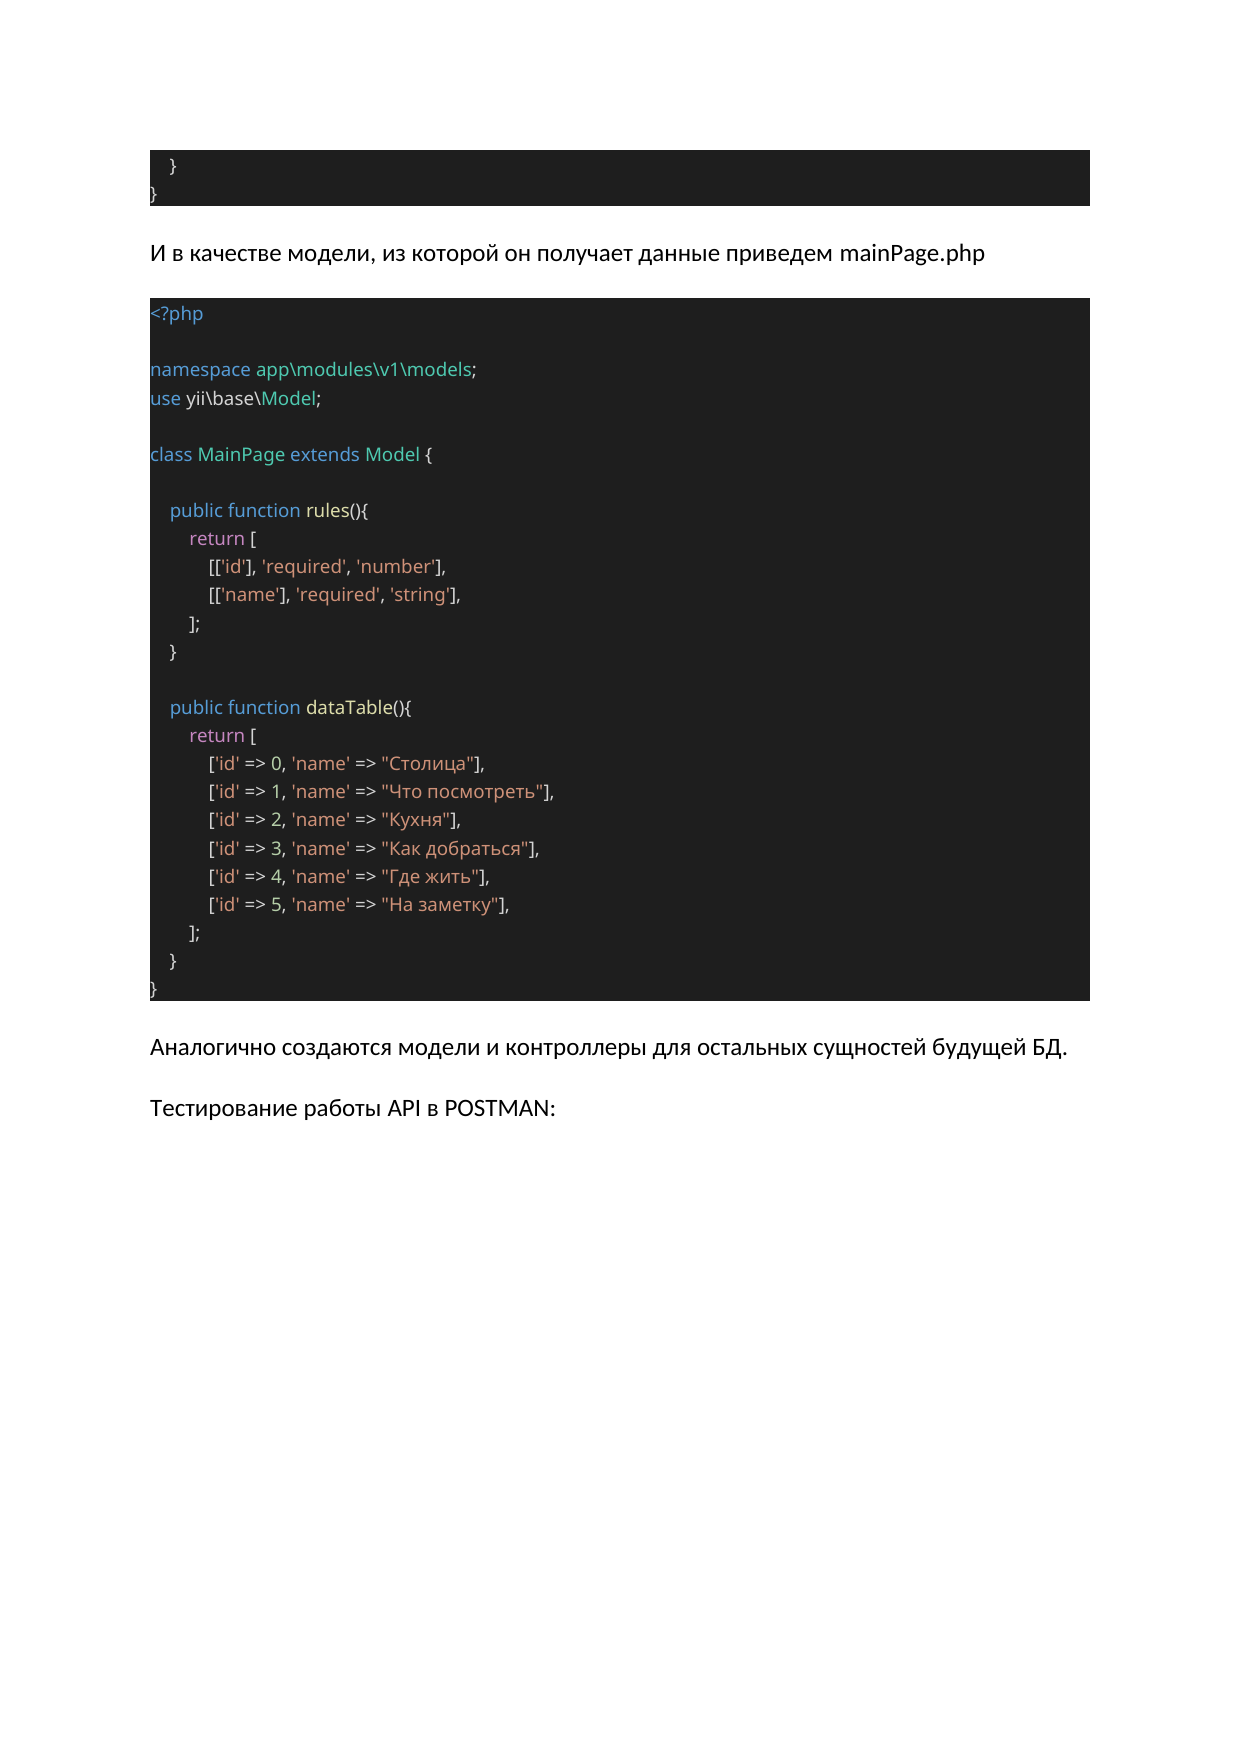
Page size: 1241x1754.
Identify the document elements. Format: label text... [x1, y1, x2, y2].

text } [150, 973, 1090, 1001]
text Аналогично создаются модели и контроллеры для остальных сущностей будущей БД. [150, 1031, 1090, 1062]
text ['id' => 2, 'name' => "Кухня"], [150, 804, 1090, 832]
text return [ [150, 523, 1090, 551]
text } [150, 150, 1090, 178]
text public function dataTable(){ [150, 692, 1090, 720]
text } [150, 635, 1090, 663]
text class MainPage extends Model { [150, 438, 1090, 467]
text ['id' => 5, 'name' => "На заметку"], [150, 888, 1090, 917]
text ]; [150, 607, 1090, 635]
text public function rules(){ [150, 495, 1090, 523]
text } [150, 178, 1090, 206]
text ['id' => 0, 'name' => "Столица"], [150, 748, 1090, 776]
text return [ [150, 720, 1090, 748]
text ['id' => 4, 'name' => "Где жить"], [150, 860, 1090, 888]
text use yii\base\Model; [150, 382, 1090, 410]
text Тестирование работы API в POSTMAN: [150, 1092, 1090, 1123]
text [['id'], 'required', 'number'], [150, 551, 1090, 579]
text ['id' => 3, 'name' => "Как добраться"], [150, 832, 1090, 860]
text } [150, 945, 1090, 973]
text ['id' => 1, 'name' => "Что посмотреть"], [150, 776, 1090, 804]
text <?php [150, 298, 1090, 326]
text namespace app\modules\v1\models; [150, 354, 1090, 382]
text И в качестве модели, из которой он получает данные приведем mainPage.php [150, 237, 1090, 267]
text ]; [150, 917, 1090, 945]
text [['name'], 'required', 'string'], [150, 579, 1090, 607]
